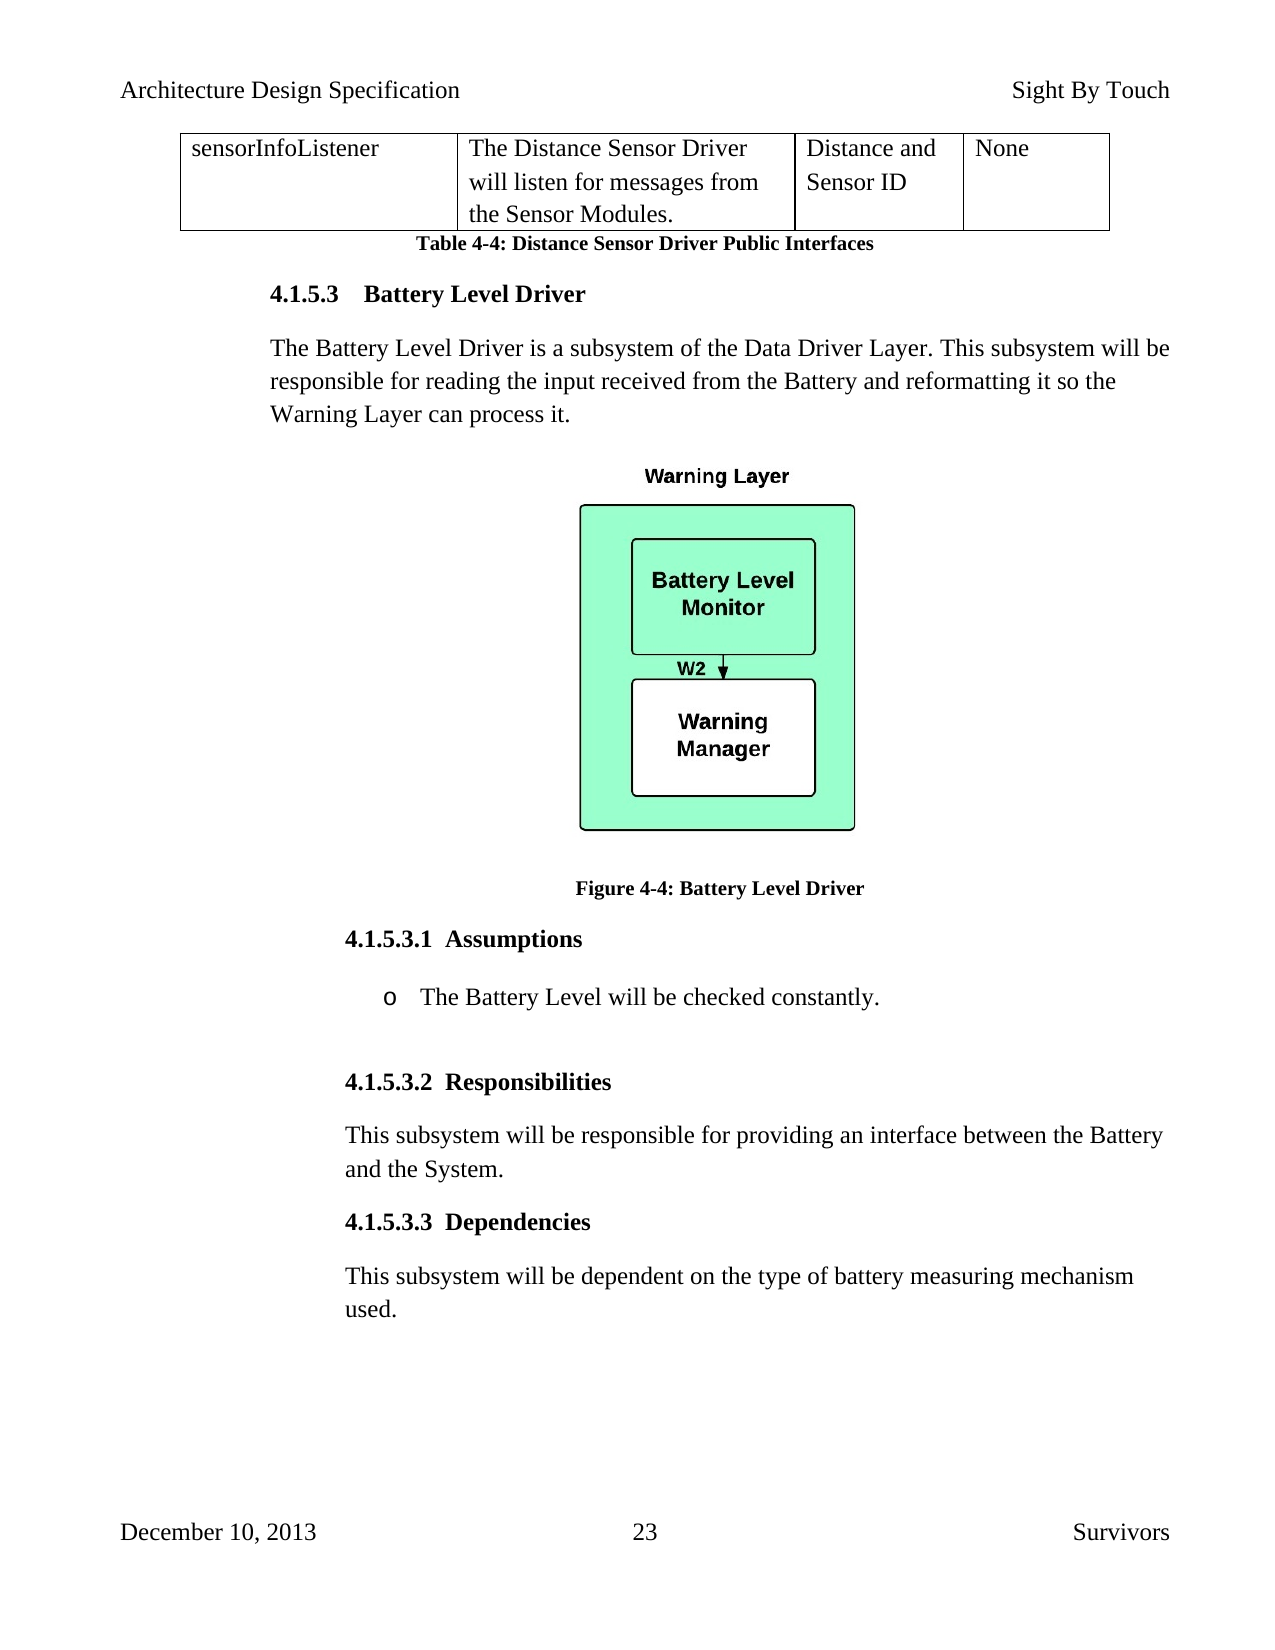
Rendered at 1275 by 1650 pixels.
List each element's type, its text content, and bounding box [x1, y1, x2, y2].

list The Battery Level will be checked constantly. [382, 982, 1170, 1013]
text 4.1.5.3.2 Responsibilities [195, 1067, 1170, 1096]
table_cell Distance and Sensor ID [796, 134, 963, 230]
text This subsystem will be responsible for providing an interface between the Battery and the System. [345, 1121, 1170, 1182]
table_cell None [964, 134, 1109, 230]
text 4.1.5.3.1 Assumptions [195, 924, 1170, 953]
table_cell sensorInfoListener [181, 134, 457, 230]
text Table 4-4: Distance Sensor Driver Public Interfaces [120, 231, 1170, 255]
text 4.1.5.3 Battery Level Driver [120, 279, 1170, 308]
text Figure 4-4: Battery Level Driver [270, 876, 1170, 900]
text 4.1.5.3.3 Dependencies [345, 1207, 1170, 1236]
picture [568, 453, 872, 851]
text The Battery Level Driver is a subsystem of the Data Driver Layer. This subsystem will be responsible for reading the input received from the Battery and reformatting it so the Warning Layer can process it. [270, 333, 1170, 428]
text This subsystem will be dependent on the type of battery measuring mechanism used. [345, 1261, 1170, 1323]
table_cell The Distance Sensor Driver will listen for messages from the Sensor Modules. [458, 134, 794, 230]
